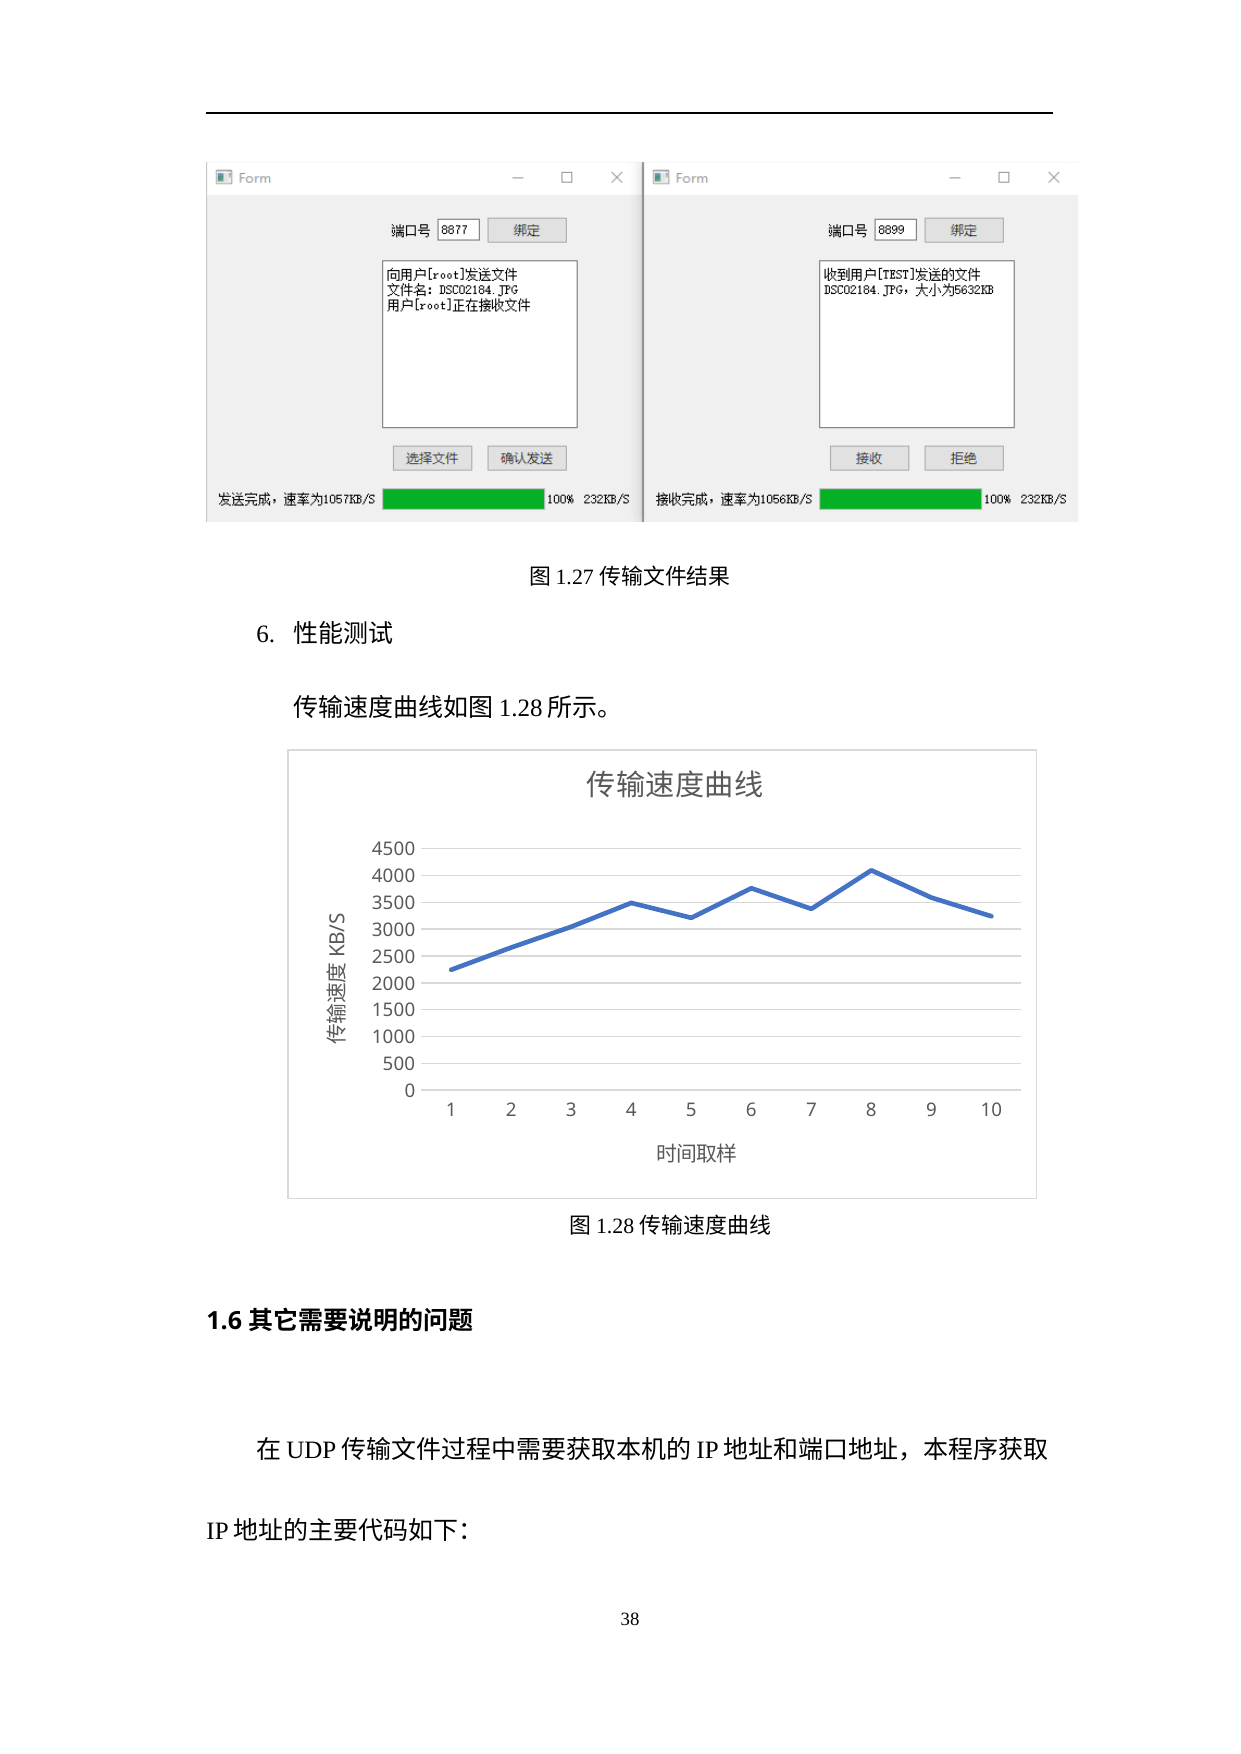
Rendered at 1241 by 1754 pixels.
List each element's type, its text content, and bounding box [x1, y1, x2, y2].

subtitle 1.6 其它需要说明的问题 [206, 1286, 1053, 1351]
picture [206, 162, 1079, 522]
text 传输速度曲线如图1.28所示。 [243, 673, 1053, 738]
text 在UDP传输文件过程中需要获取本机的IP地址和端口地址，本程序获取IP地址的主要代码如下： [206, 1415, 1053, 1561]
text 图1.27 传输文件结果 [206, 558, 1053, 591]
list 性能测试 [206, 599, 1053, 664]
text 图1.28 传输速度曲线 [243, 1208, 1053, 1241]
